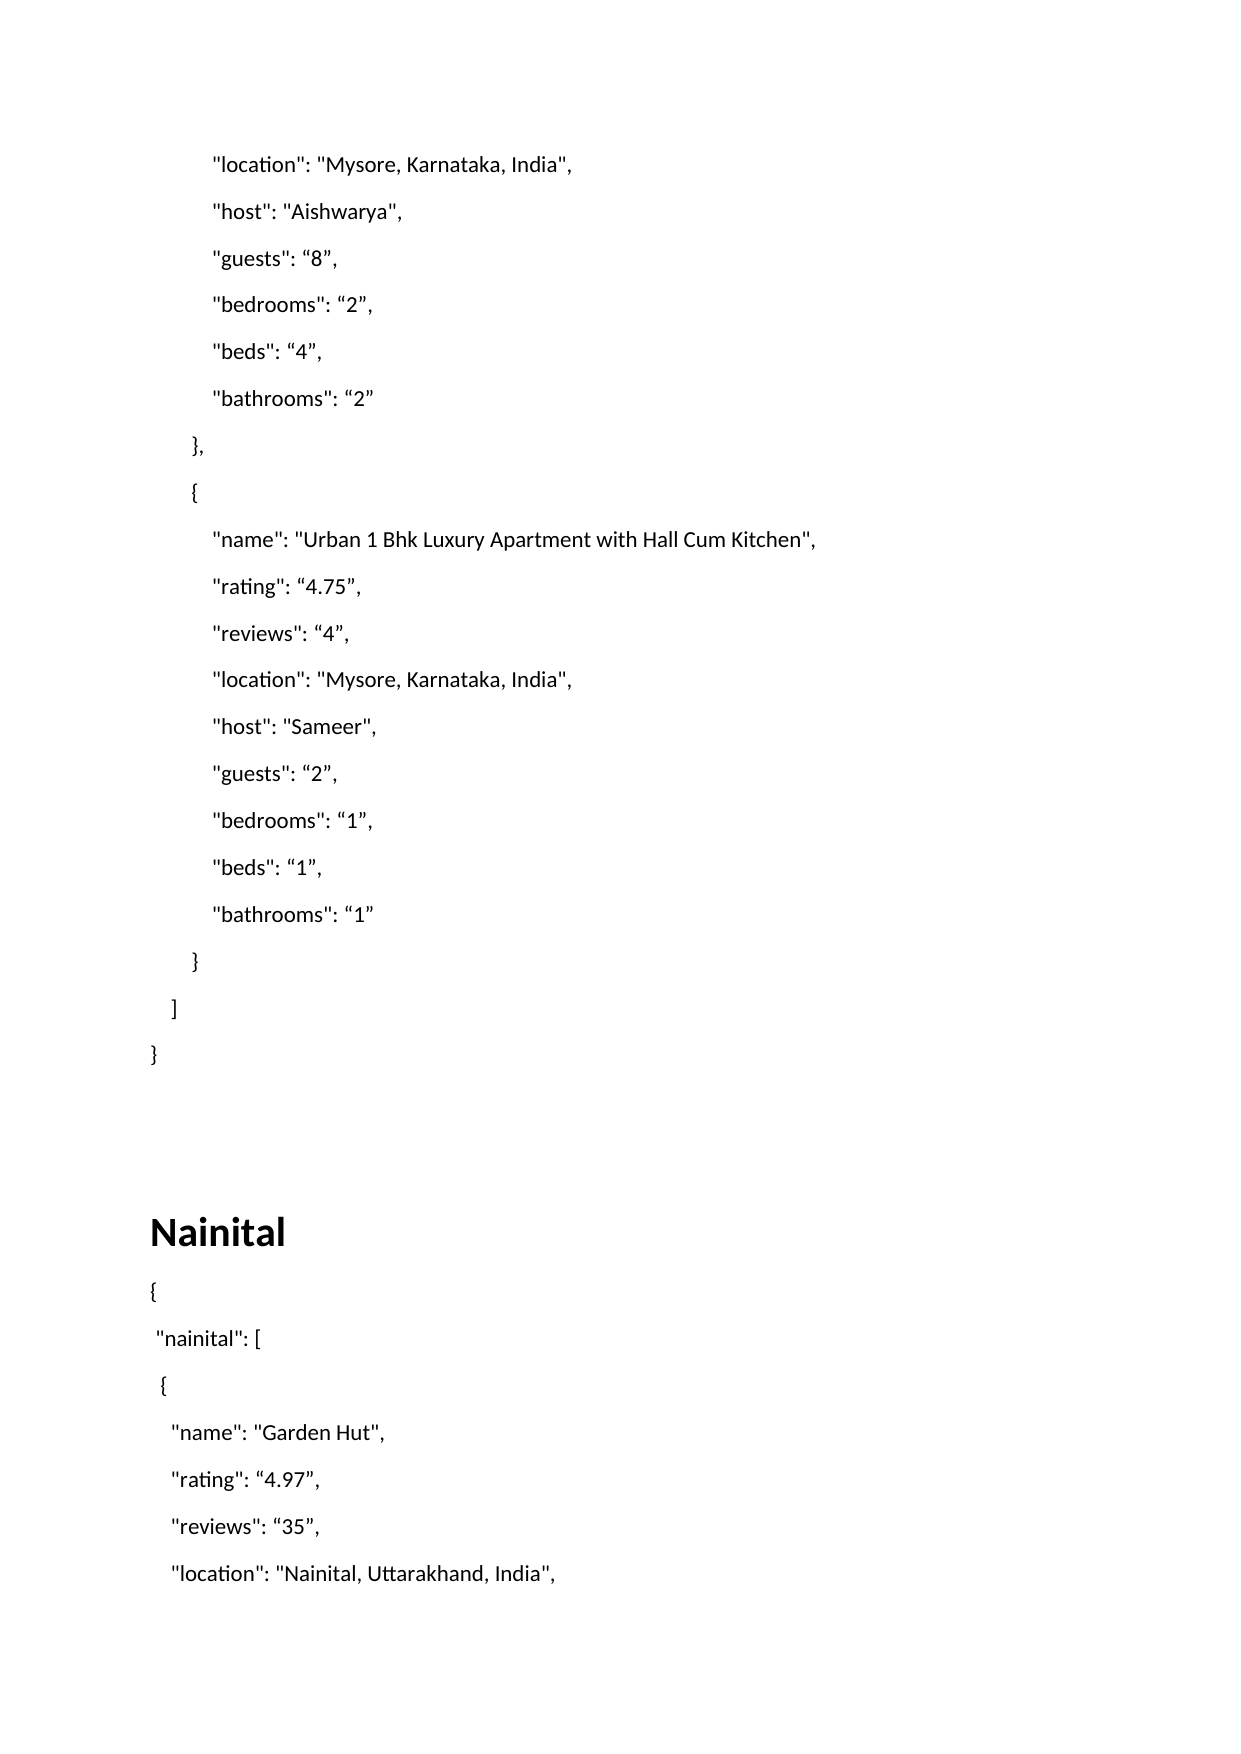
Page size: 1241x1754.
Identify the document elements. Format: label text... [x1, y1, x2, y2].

text "bathrooms": “1” [150, 900, 1090, 928]
text "guests": “8”, [150, 244, 1090, 272]
text } [150, 1041, 1090, 1069]
text "location": "Mysore, Karnataka, India", [150, 666, 1090, 694]
text "rating": “4.97”, [150, 1465, 1090, 1493]
text "host": "Aishwarya", [150, 197, 1090, 225]
text "guests": “2”, [150, 759, 1090, 787]
text "rating": “4.75”, [150, 572, 1090, 600]
text { [150, 478, 1090, 506]
text { [150, 1371, 1090, 1399]
text "location": "Nainital, Uttarakhand, India", [150, 1559, 1090, 1587]
text } [150, 947, 1090, 975]
text "reviews": “4”, [150, 619, 1090, 647]
text "beds": “1”, [150, 853, 1090, 881]
text { [150, 1277, 1090, 1306]
text "name": "Garden Hut", [150, 1418, 1090, 1446]
text "bedrooms": “1”, [150, 806, 1090, 834]
text "bedrooms": “2”, [150, 291, 1090, 319]
text "name": "Urban 1 Bhk Luxury Apartment with Hall Cum Kitchen", [150, 525, 1090, 553]
text Nainital [150, 1206, 1090, 1257]
text ] [150, 994, 1090, 1022]
text "nainital": [ [150, 1324, 1090, 1352]
text }, [150, 431, 1090, 459]
text "host": "Sameer", [150, 712, 1090, 741]
text "location": "Mysore, Karnataka, India", [150, 150, 1090, 178]
text "reviews": “35”, [150, 1512, 1090, 1540]
text "beds": “4”, [150, 337, 1090, 366]
text "bathrooms": “2” [150, 384, 1090, 412]
